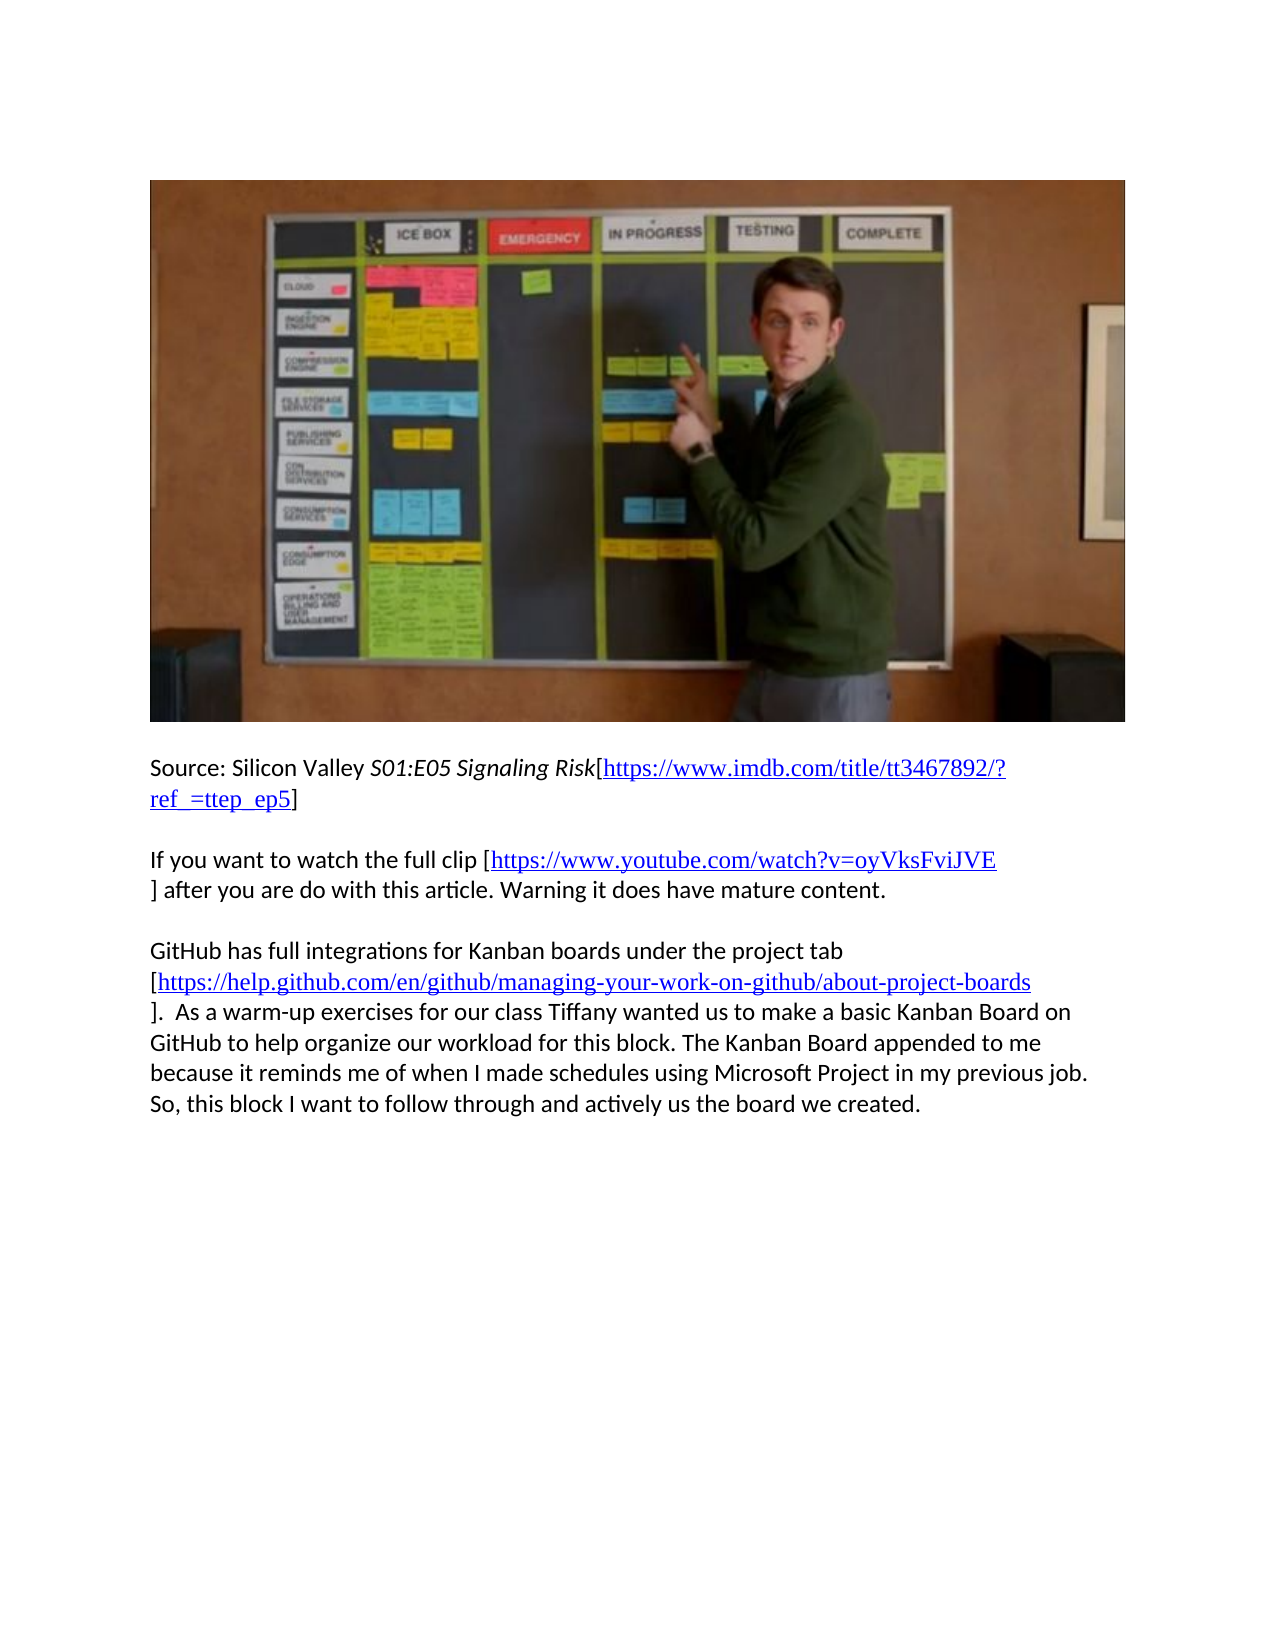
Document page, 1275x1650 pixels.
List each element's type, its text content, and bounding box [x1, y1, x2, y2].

text Source: Silicon Valley S01:E05 Signaling Risk[https://www.imdb.com/title/tt3467892/?ref_=ttep_ep5] [150, 752, 1125, 813]
picture [150, 180, 1125, 722]
text ]. As a warm-up exercises for our class Tiffany wanted us to make a basic Kanban Board on GitHub to help organize our workload for this block. The Kanban Board appended to me because it reminds me of when I made schedules using Microsoft Project in my previous job. So, this block I want to follow through and actively us the board we created. [150, 996, 1125, 1118]
text GitHub has full integrations for Kanban boards under the project tab [https://help.github.com/en/github/managing-your-work-on-github/about-project-boards [150, 935, 1125, 996]
text If you want to watch the full clip [https://www.youtube.com/watch?v=oyVksFviJVE [150, 844, 1125, 874]
text ] after you are do with this article. Warning it does have mature content. [150, 874, 1125, 905]
